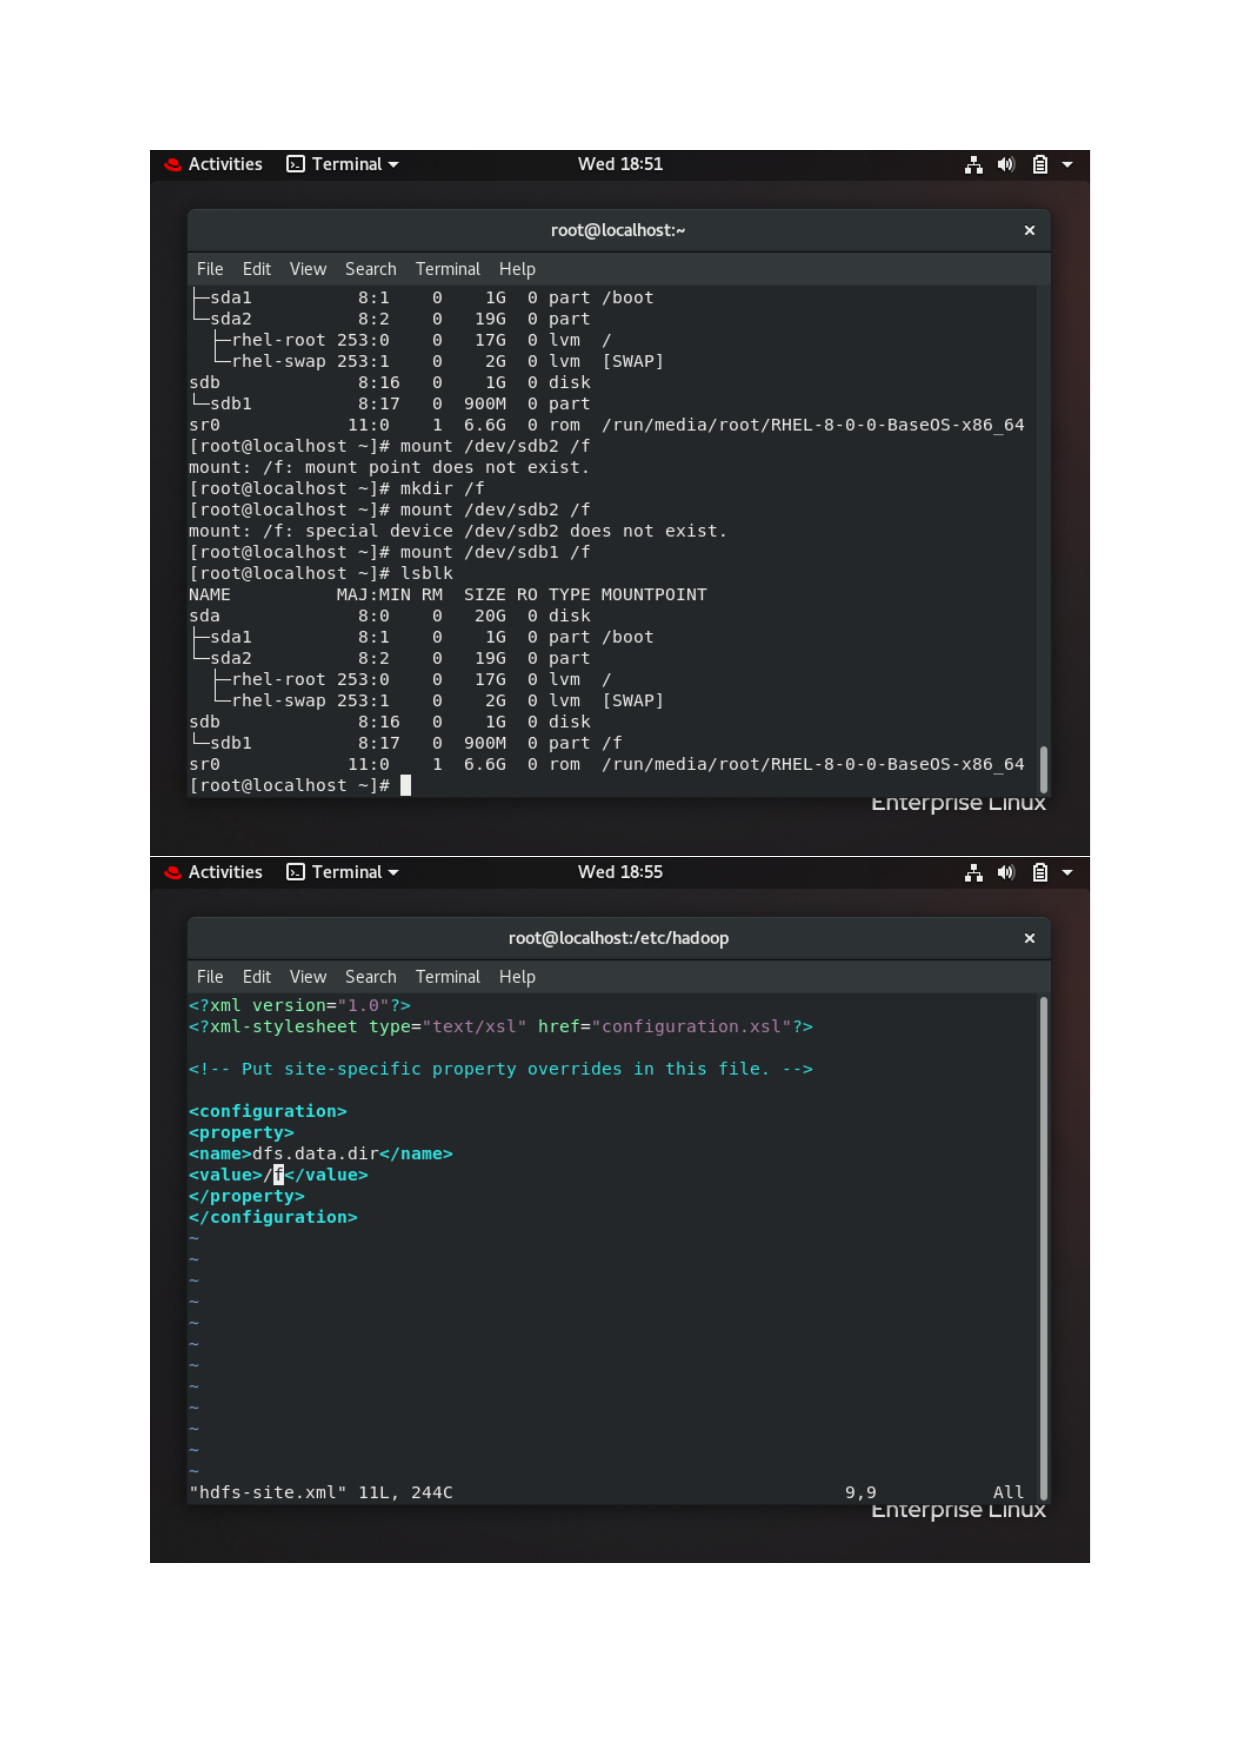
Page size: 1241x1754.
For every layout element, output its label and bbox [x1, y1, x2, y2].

picture [150, 150, 1091, 856]
picture [150, 857, 1091, 1563]
